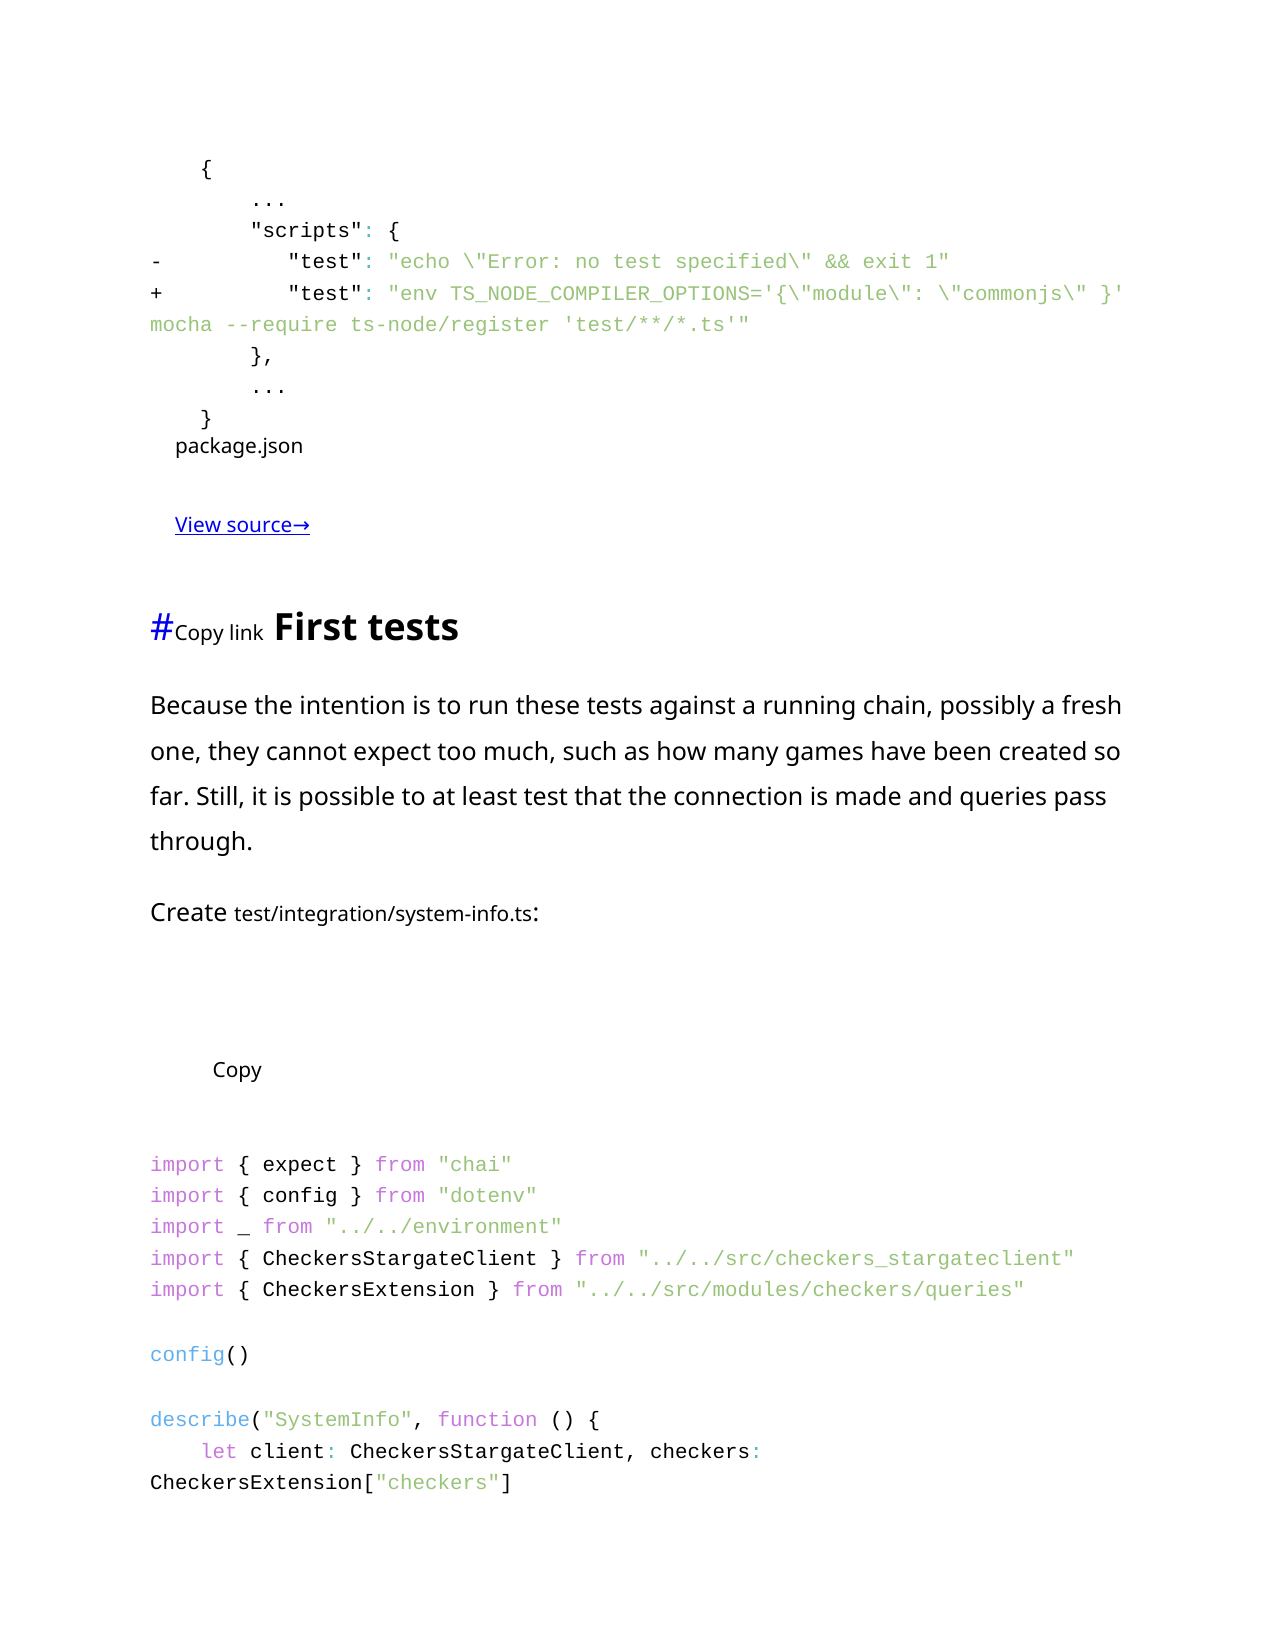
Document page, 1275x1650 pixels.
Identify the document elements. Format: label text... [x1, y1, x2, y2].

text } [150, 400, 1125, 431]
text Copy [194, 1041, 1094, 1096]
text import { expect } from "chai" [150, 1146, 1125, 1177]
text "scripts": { [150, 212, 1125, 244]
text }, [150, 337, 1125, 369]
text #Copy link First tests [150, 601, 1125, 652]
text import { CheckersExtension } from "../../src/modules/checkers/queries" [150, 1271, 1125, 1302]
text let client: CheckersStargateClient, checkers: CheckersExtension["checkers"] [150, 1433, 1125, 1496]
text config() [150, 1336, 1125, 1368]
text View source→ [175, 510, 1080, 538]
text package.json [175, 431, 1100, 460]
text import _ from "../../environment" [150, 1209, 1125, 1240]
text Because the intention is to run these tests against a running chain, possibly a fresh one, they cannot expect too much, such as how many games have been created so far. Still, it is possible to at least test that the connection is made and queries pass through. [150, 677, 1125, 858]
text import { CheckersStargateClient } from "../../src/checkers_stargateclient" [150, 1240, 1125, 1271]
text describe("SystemInfo", function () { [150, 1402, 1125, 1433]
text + "test": "env TS_NODE_COMPILER_OPTIONS='{\"module\": \"commonjs\" }' mocha --require ts-node/register 'test/**/*.ts'" [150, 275, 1125, 337]
text import { config } from "dotenv" [150, 1177, 1125, 1209]
text Create test/integration/system-info.ts: [150, 883, 1125, 928]
text - "test": "echo \"Error: no test specified\" && exit 1" [150, 244, 1125, 275]
text ... [150, 369, 1125, 400]
text ... [150, 181, 1125, 212]
text { [150, 150, 1125, 181]
